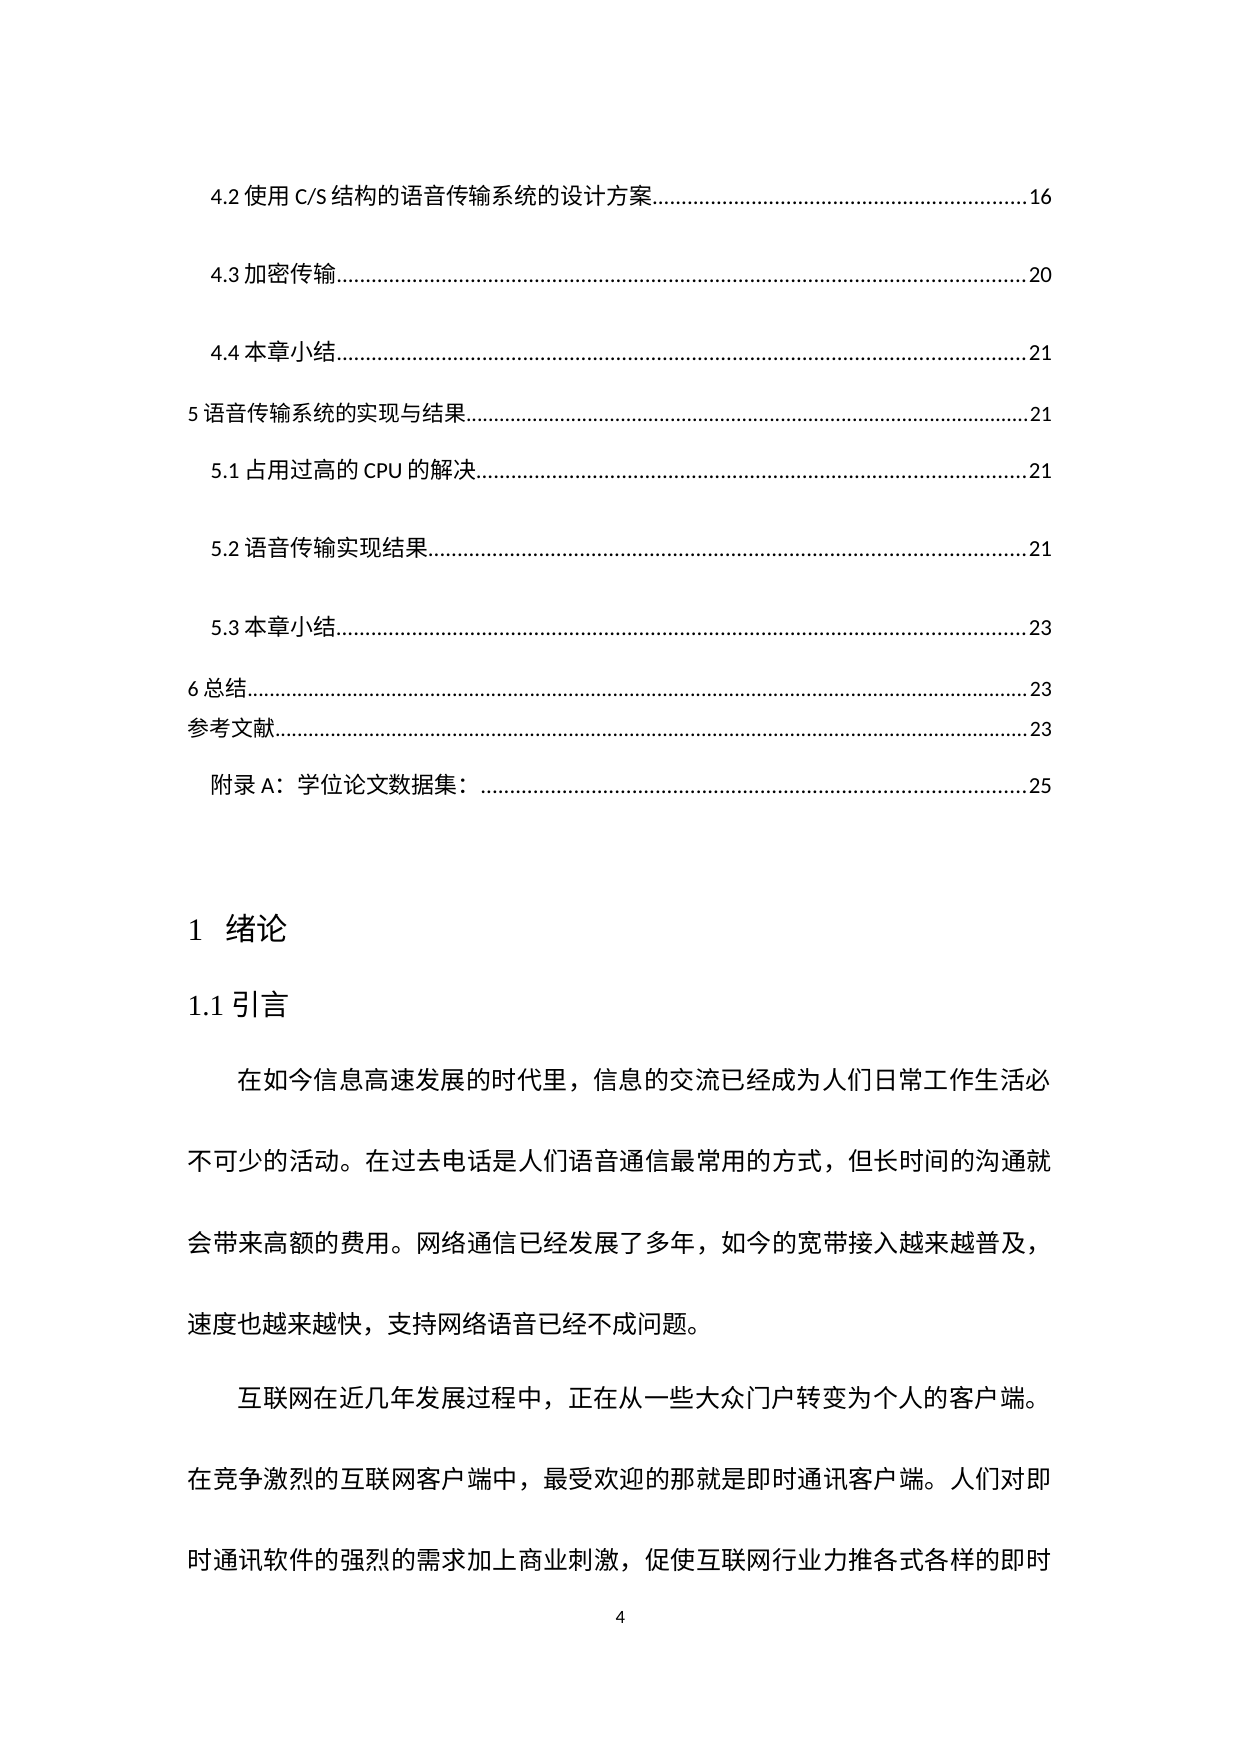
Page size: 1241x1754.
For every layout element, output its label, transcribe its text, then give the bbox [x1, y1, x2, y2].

text 在如今信息高速发展的时代里，信息的交流已经成为人们日常工作生活必不可少的活动。在过去电话是人们语音通信最常用的方式，但长时间的沟通就会带来高额的费用。网络通信已经发展了多年，如今的宽带接入越来越普及，速度也越来越快，支持网络语音已经不成问题。 [187, 1046, 1053, 1355]
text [187, 1364, 1053, 1591]
subtitle 1.1 引言 [187, 971, 1053, 1036]
title 绪论 [187, 894, 1053, 959]
